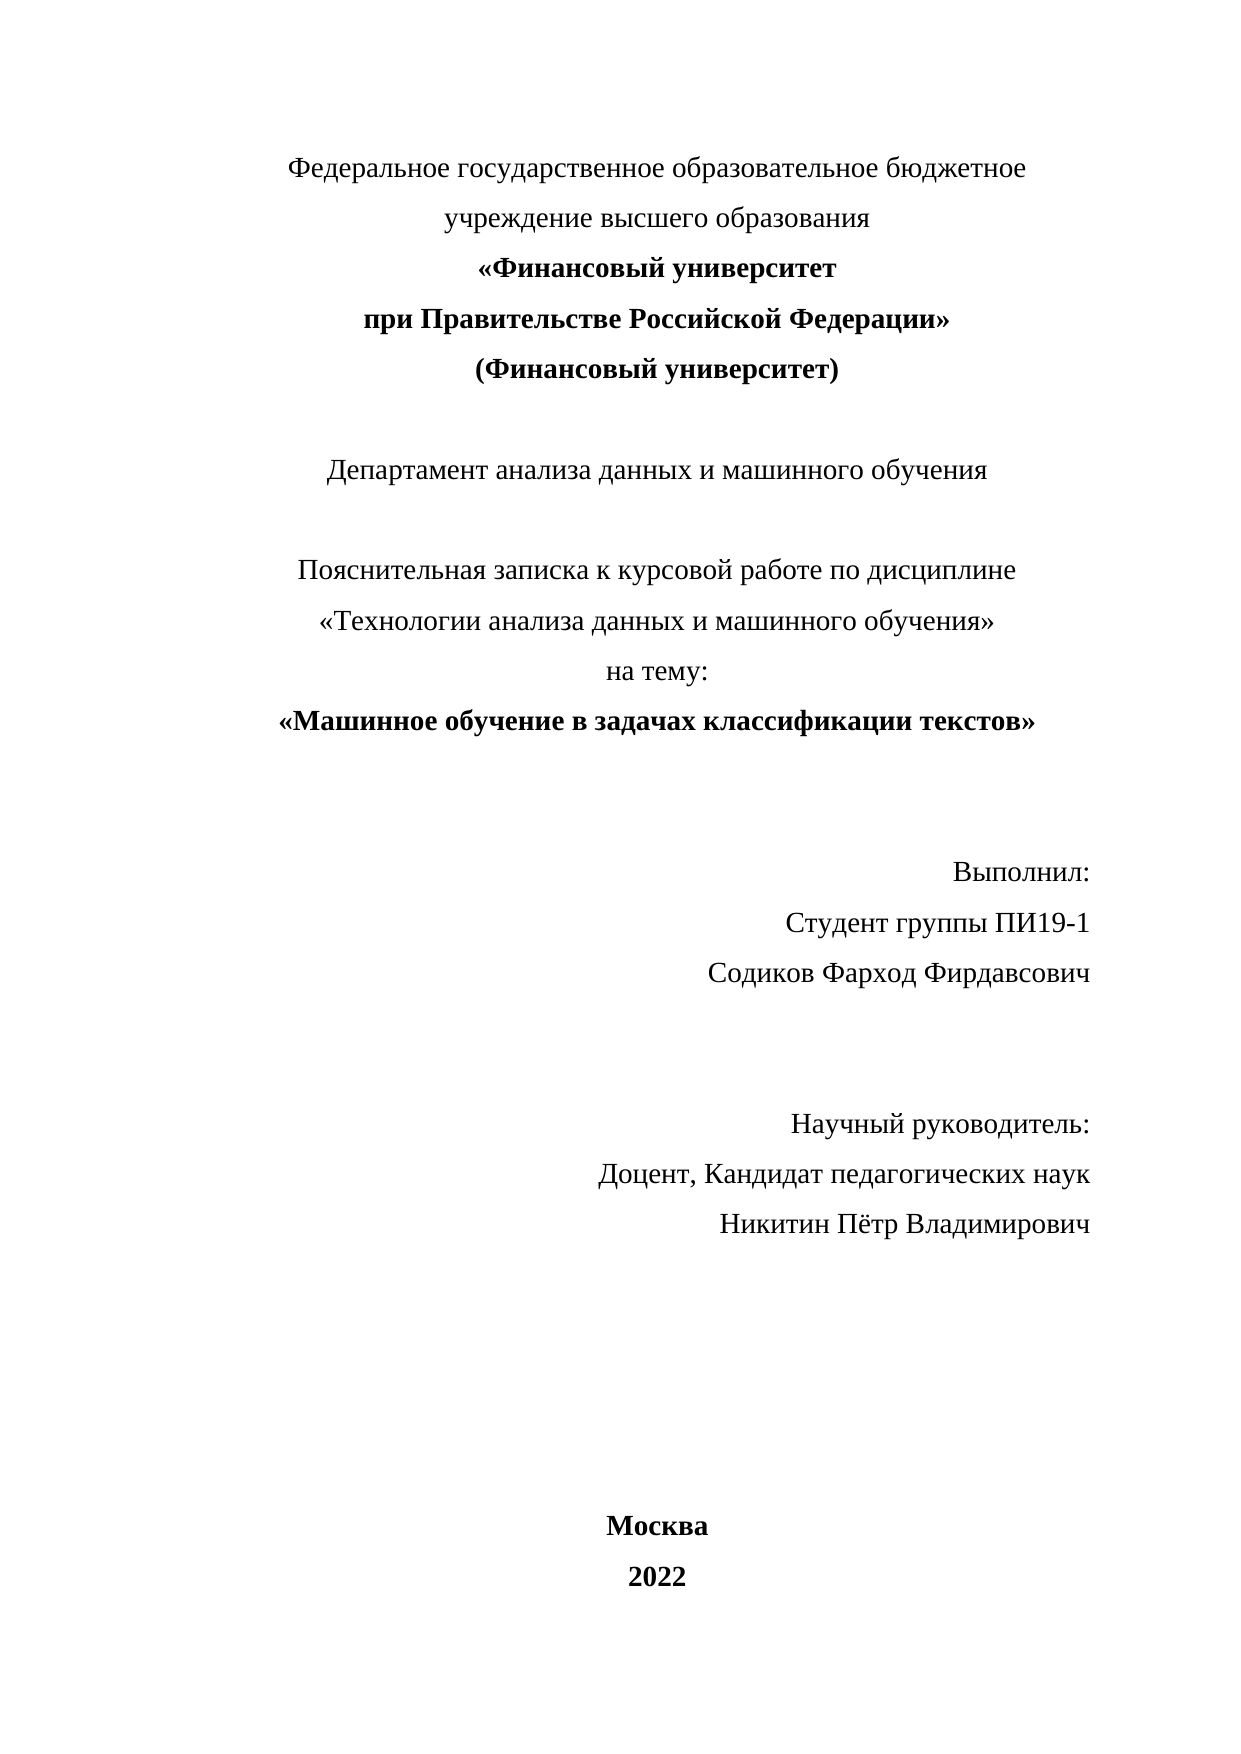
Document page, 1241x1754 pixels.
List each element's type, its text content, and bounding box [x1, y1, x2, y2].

text 2022 [150, 1559, 1090, 1592]
text Пояснительная записка к курсовой работе по дисциплине [150, 552, 1090, 586]
text при Правительстве Российской Федерации» [150, 301, 1090, 334]
text учреждение высшего образования [150, 200, 1090, 234]
text Федеральное государственное образовательное бюджетное [150, 150, 1090, 183]
text на тему: [150, 653, 1090, 687]
text Выполнил: [150, 854, 1090, 888]
text «Финансовый университет [150, 251, 1090, 284]
text Департамент анализа данных и машинного обучения [150, 452, 1090, 485]
text Москва [150, 1508, 1090, 1542]
text (Финансовый университет) [150, 351, 1090, 385]
text Никитин Пётр Владимирович [150, 1207, 1090, 1240]
text Научный руководитель: [150, 1106, 1090, 1139]
text «Технологии анализа данных и машинного обучения» [150, 603, 1090, 636]
text Содиков Фарход Фирдавсович [150, 955, 1090, 988]
text Студент группы ПИ19-1 [150, 905, 1090, 938]
text Доцент, Кандидат педагогических наук [150, 1156, 1090, 1190]
text «Машинное обучение в задачах классификации текстов» [150, 703, 1090, 737]
